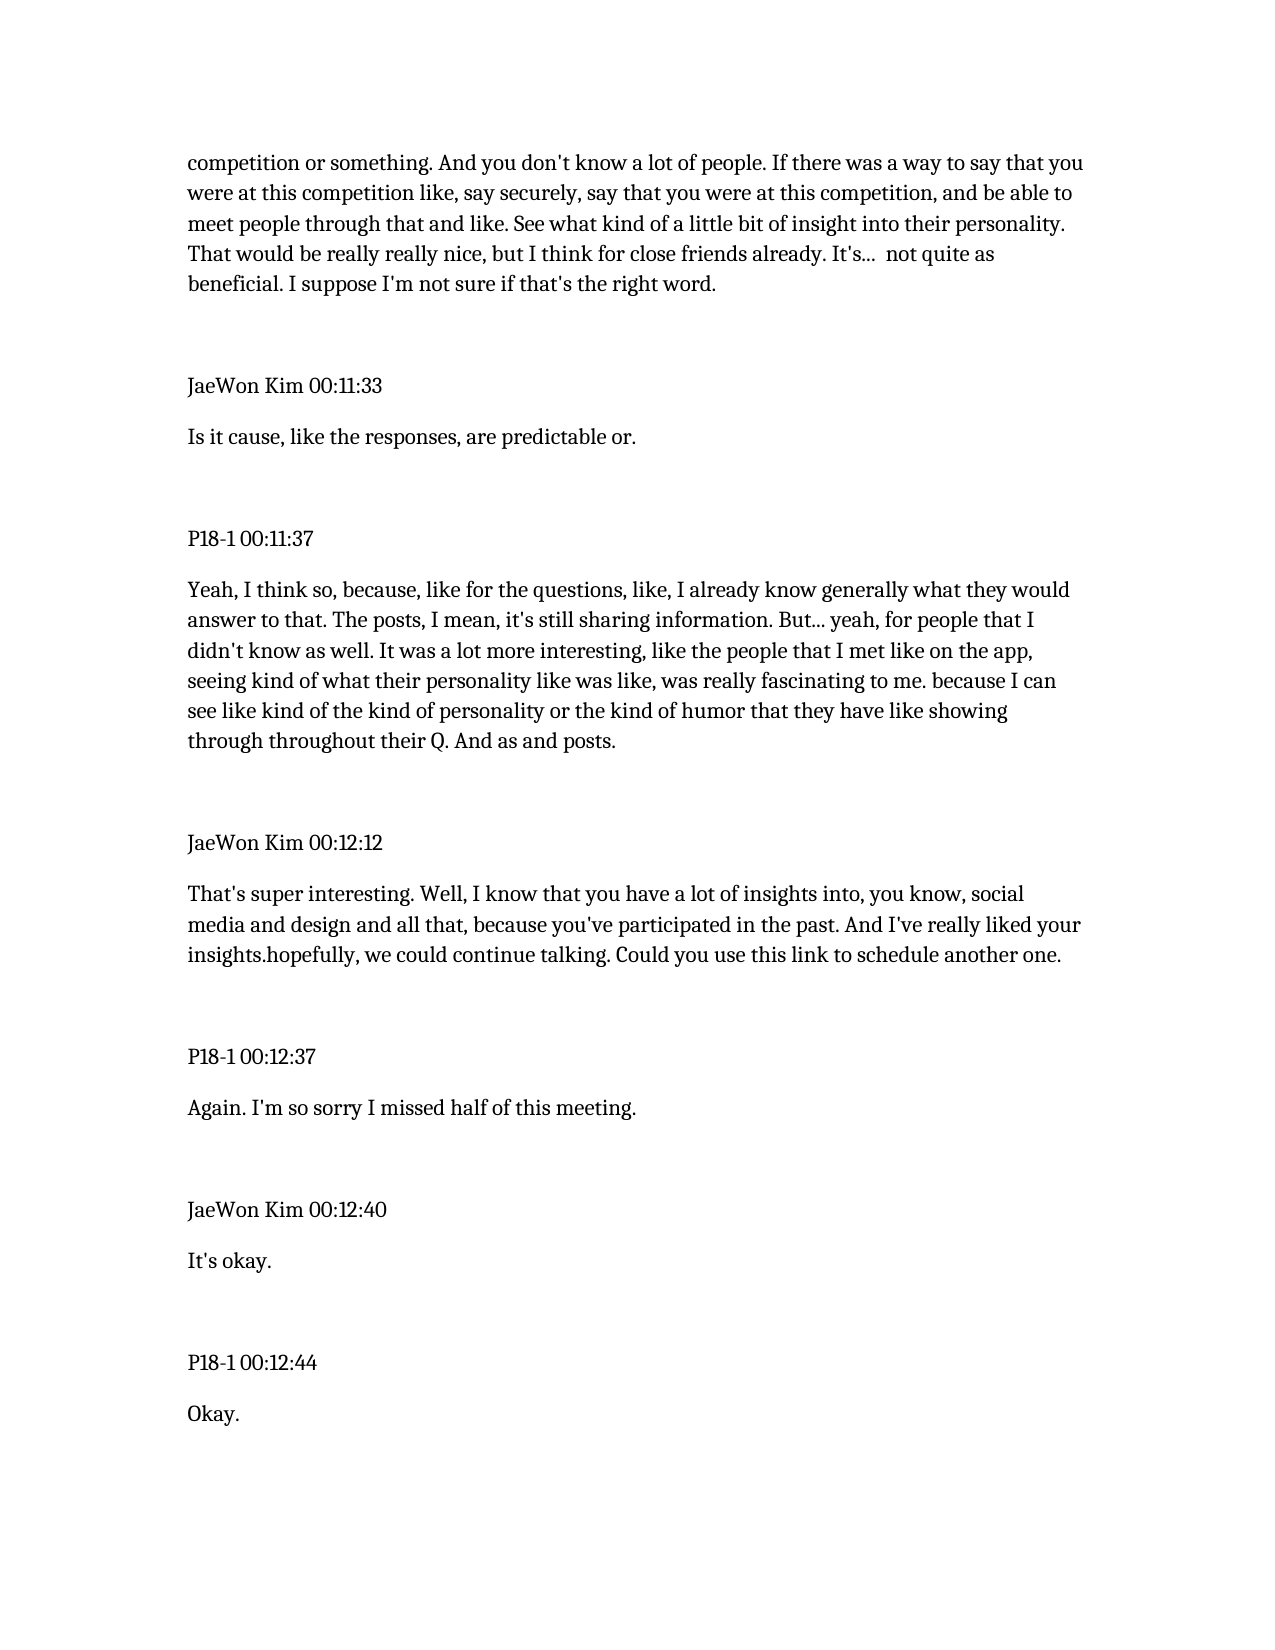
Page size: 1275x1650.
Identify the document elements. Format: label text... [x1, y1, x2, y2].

text JaeWon Kim 00:12:12 [187, 830, 1087, 857]
text JaeWon Kim 00:12:40 [187, 1197, 1087, 1223]
text P18-1 00:12:37 [187, 1044, 1087, 1070]
text JaeWon Kim 00:11:33 [187, 373, 1087, 399]
text P18-1 00:12:44 [187, 1350, 1087, 1376]
text Is it cause, like the responses, are predictable or. [187, 424, 1087, 450]
text It's okay. [187, 1248, 1087, 1274]
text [187, 150, 1087, 297]
text Yeah, I think so, because, like for the questions, like, I already know generally what they would answer to that. The posts, I mean, it's still sharing information. But... yeah, for people that I didn't know as well. It was a lot more interesting, like the people that I met like on the app, seeing kind of what their personality like was like, was really fascinating to me. because I can see like kind of the kind of personality or the kind of humor that they have like showing through throughout their Q. And as and posts. [187, 577, 1087, 754]
text That's super interesting. Well, I know that you have a lot of insights into, you know, social media and design and all that, because you've participated in the past. And I've really liked your insights.hopefully, we could continue talking. Could you use this link to schedule another one. [187, 881, 1087, 968]
text Again. I'm so sorry I missed half of this meeting. [187, 1095, 1087, 1121]
text P18-1 00:11:37 [187, 526, 1087, 552]
text Okay. [187, 1401, 1087, 1427]
